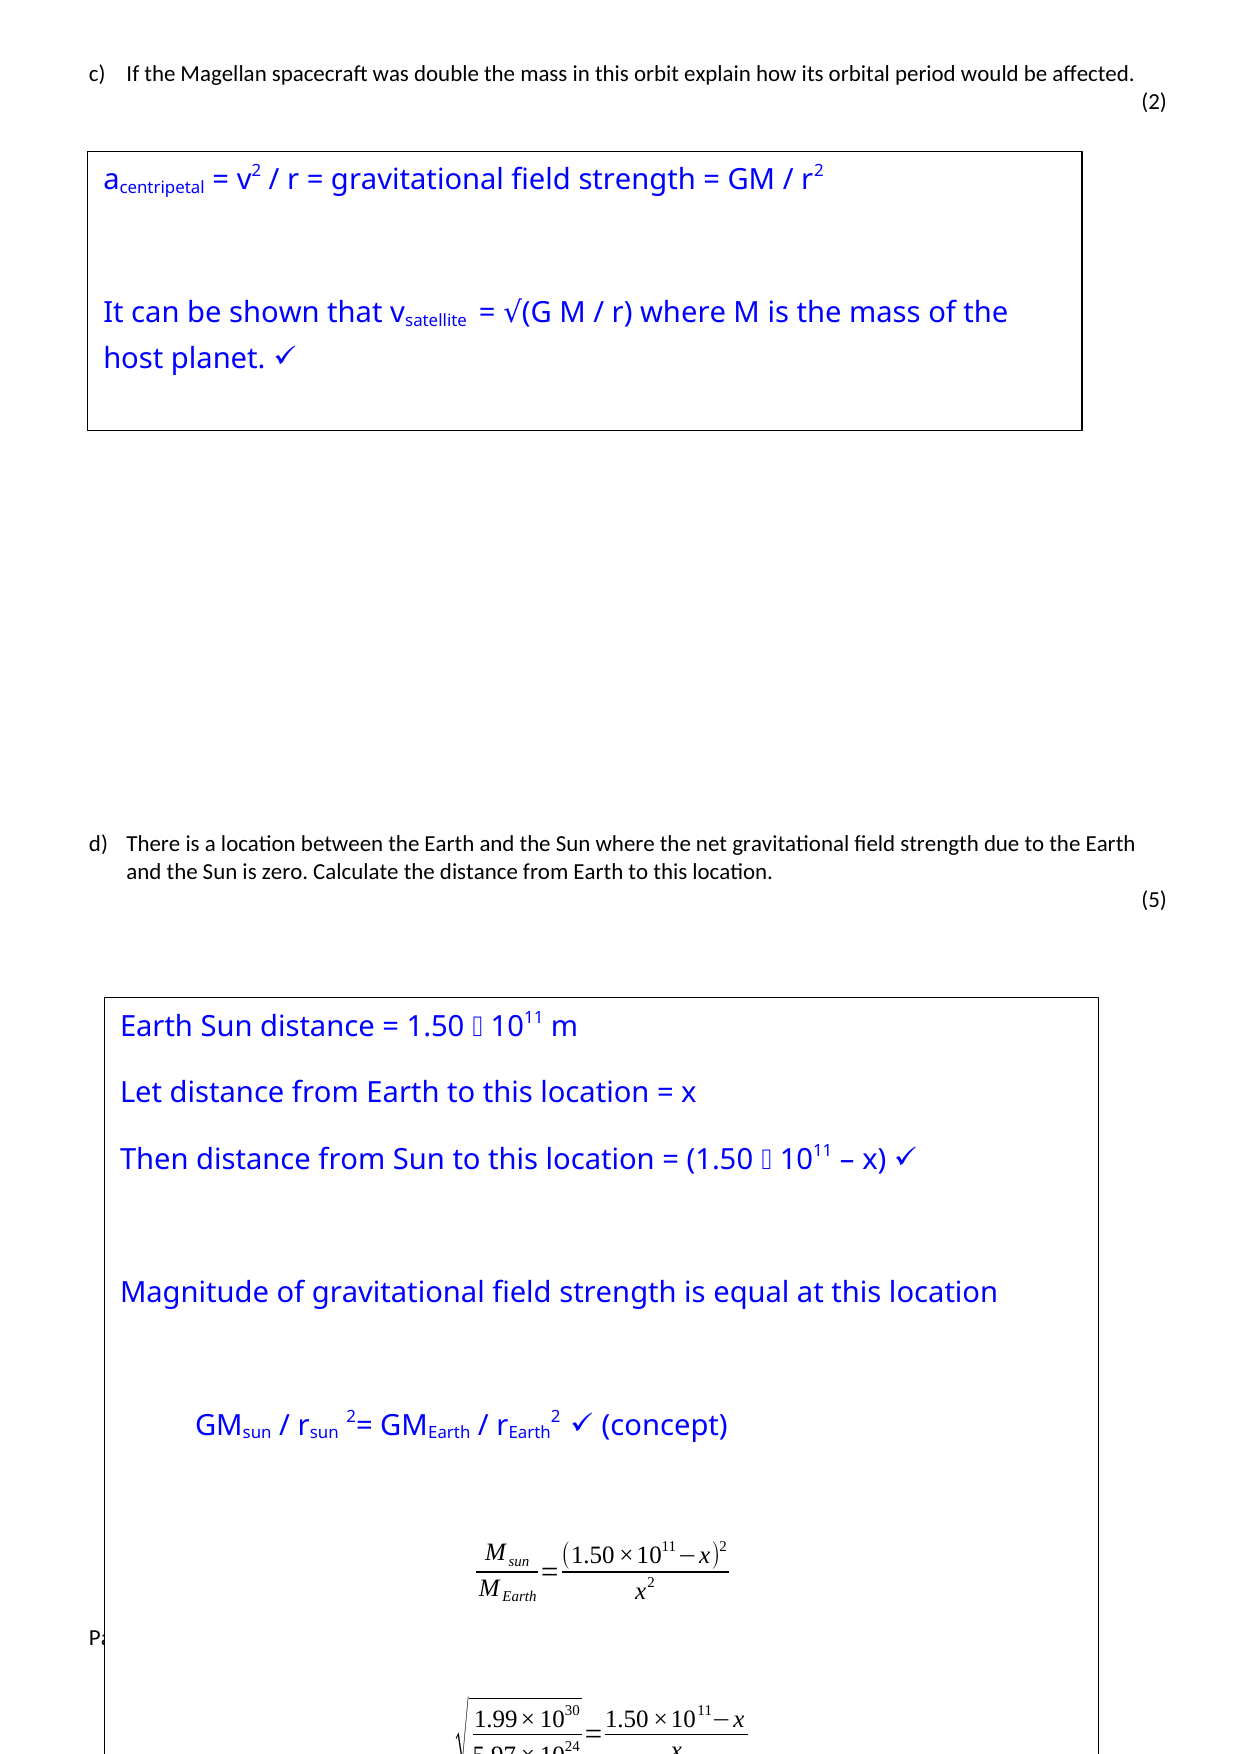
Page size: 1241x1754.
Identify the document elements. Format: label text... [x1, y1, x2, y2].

list If the Magellan spacecraft was double the mass in this orbit explain how its orbital period would be affected. [89, 59, 1167, 87]
text (5) [89, 885, 1167, 913]
list There is a location between the Earth and the Sun where the net gravitational field strength due to the Earth and the Sun is zero. Calculate the distance from Earth to this location. [89, 829, 1167, 885]
text (2) [89, 87, 1167, 115]
